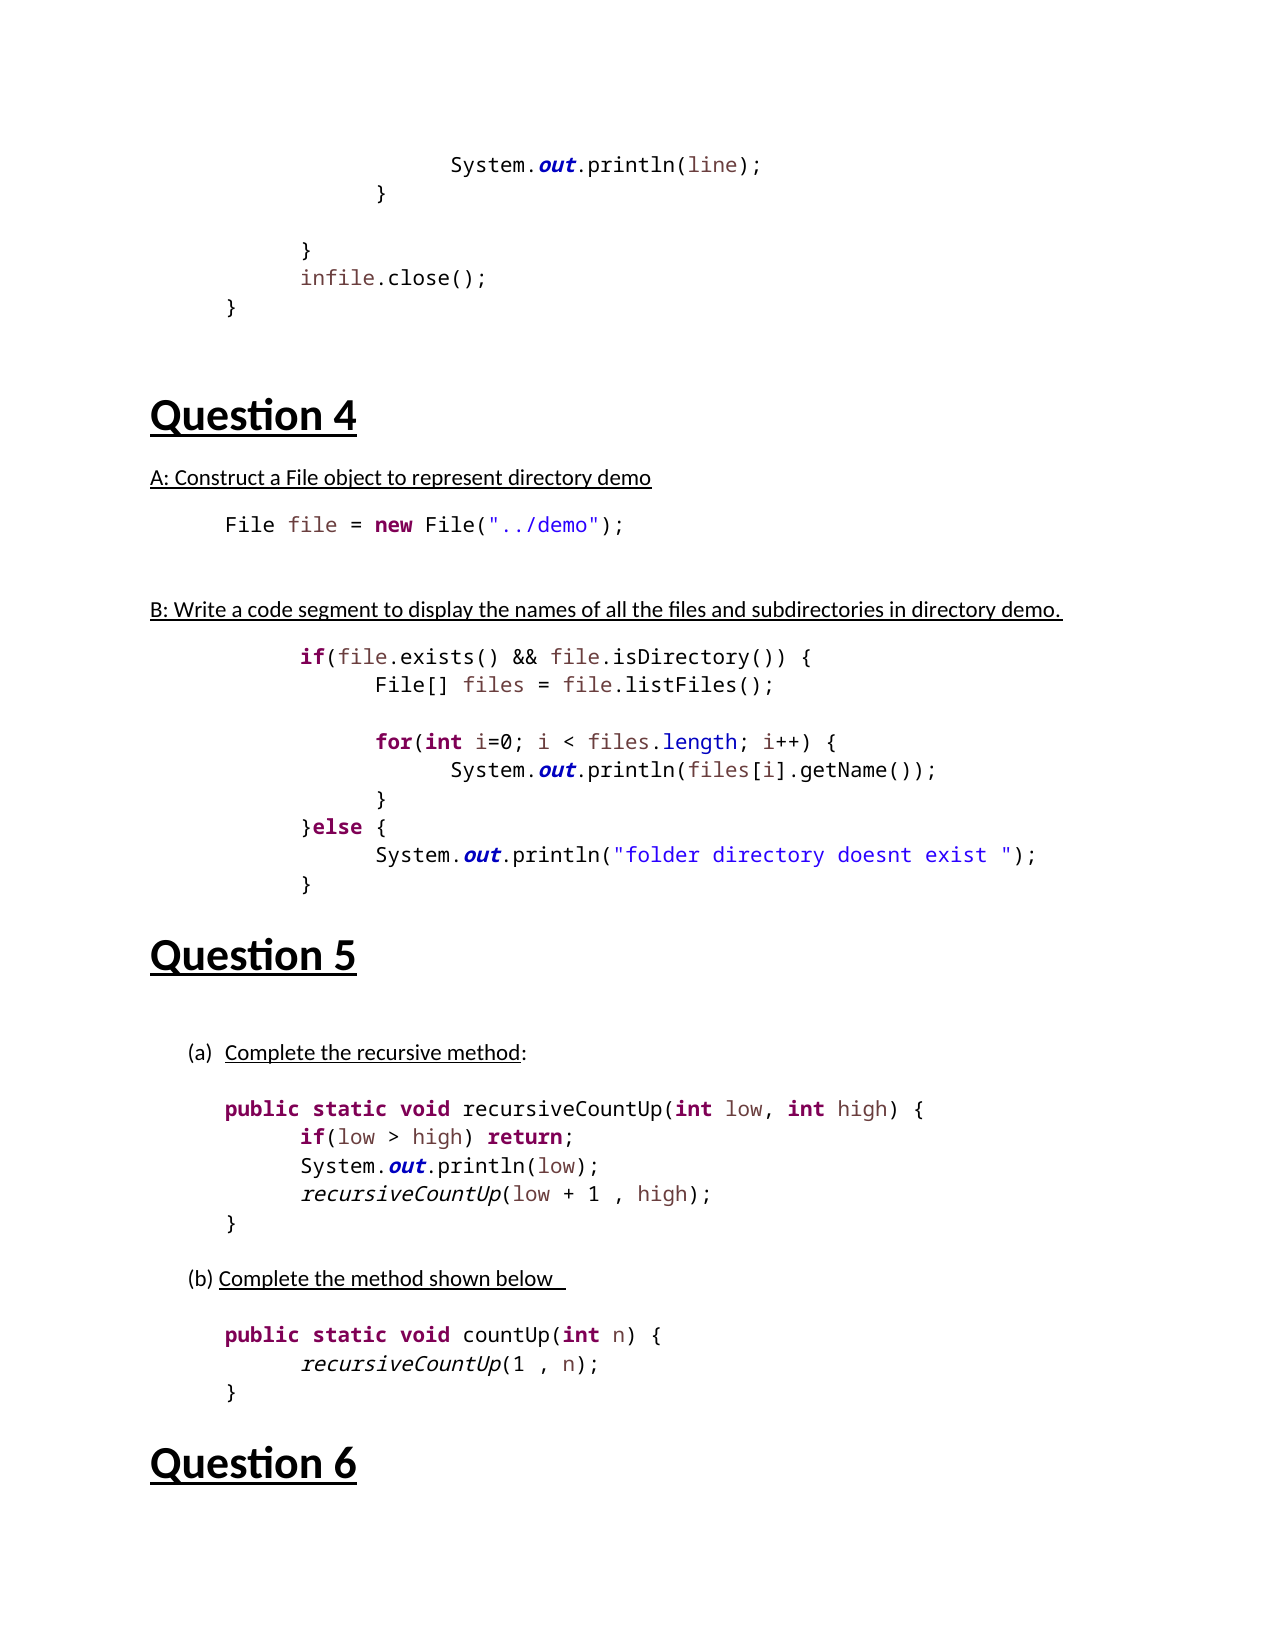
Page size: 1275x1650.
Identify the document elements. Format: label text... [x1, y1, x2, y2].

text B: Write a code segment to display the names of all the ﬁles and subdirectories in directory demo. [150, 595, 1125, 623]
text if(file.exists() && file.isDirectory()) { [150, 642, 1125, 670]
text (b) Complete the method shown below [187, 1264, 1125, 1292]
text public static void recursiveCountUp(int low, int high) { [150, 1094, 1125, 1122]
text }else { [150, 812, 1125, 841]
text for(int i=0; i < files.length; i++) { [150, 727, 1125, 755]
text File[] files = file.listFiles(); [150, 670, 1125, 699]
text } [150, 235, 1125, 263]
text infile.close(); [150, 263, 1125, 292]
text } [150, 1208, 1125, 1236]
text Question 6 [150, 1434, 1125, 1490]
text System.out.println(line); [150, 150, 1125, 178]
text System.out.println(low); [150, 1151, 1125, 1179]
text } [150, 292, 1125, 320]
text recursiveCountUp(1 , n); [150, 1349, 1125, 1377]
text System.out.println(files[i].getName()); [150, 755, 1125, 784]
text recursiveCountUp(low + 1 , high); [150, 1179, 1125, 1208]
text if(low > high) return; [150, 1122, 1125, 1151]
text File file = new File("../demo"); [150, 510, 1125, 539]
text } [150, 784, 1125, 812]
text System.out.println("folder directory doesnt exist "); [150, 841, 1125, 869]
text public static void countUp(int n) { [150, 1321, 1125, 1349]
text A: Construct a File object to represent directory demo [150, 463, 1125, 491]
text } [150, 869, 1125, 897]
text Question 4 [150, 386, 1125, 442]
list Complete the recursive method: [187, 1038, 1125, 1066]
list } [225, 1377, 1125, 1406]
text Question 5 [150, 926, 1125, 982]
text } [150, 178, 1125, 207]
